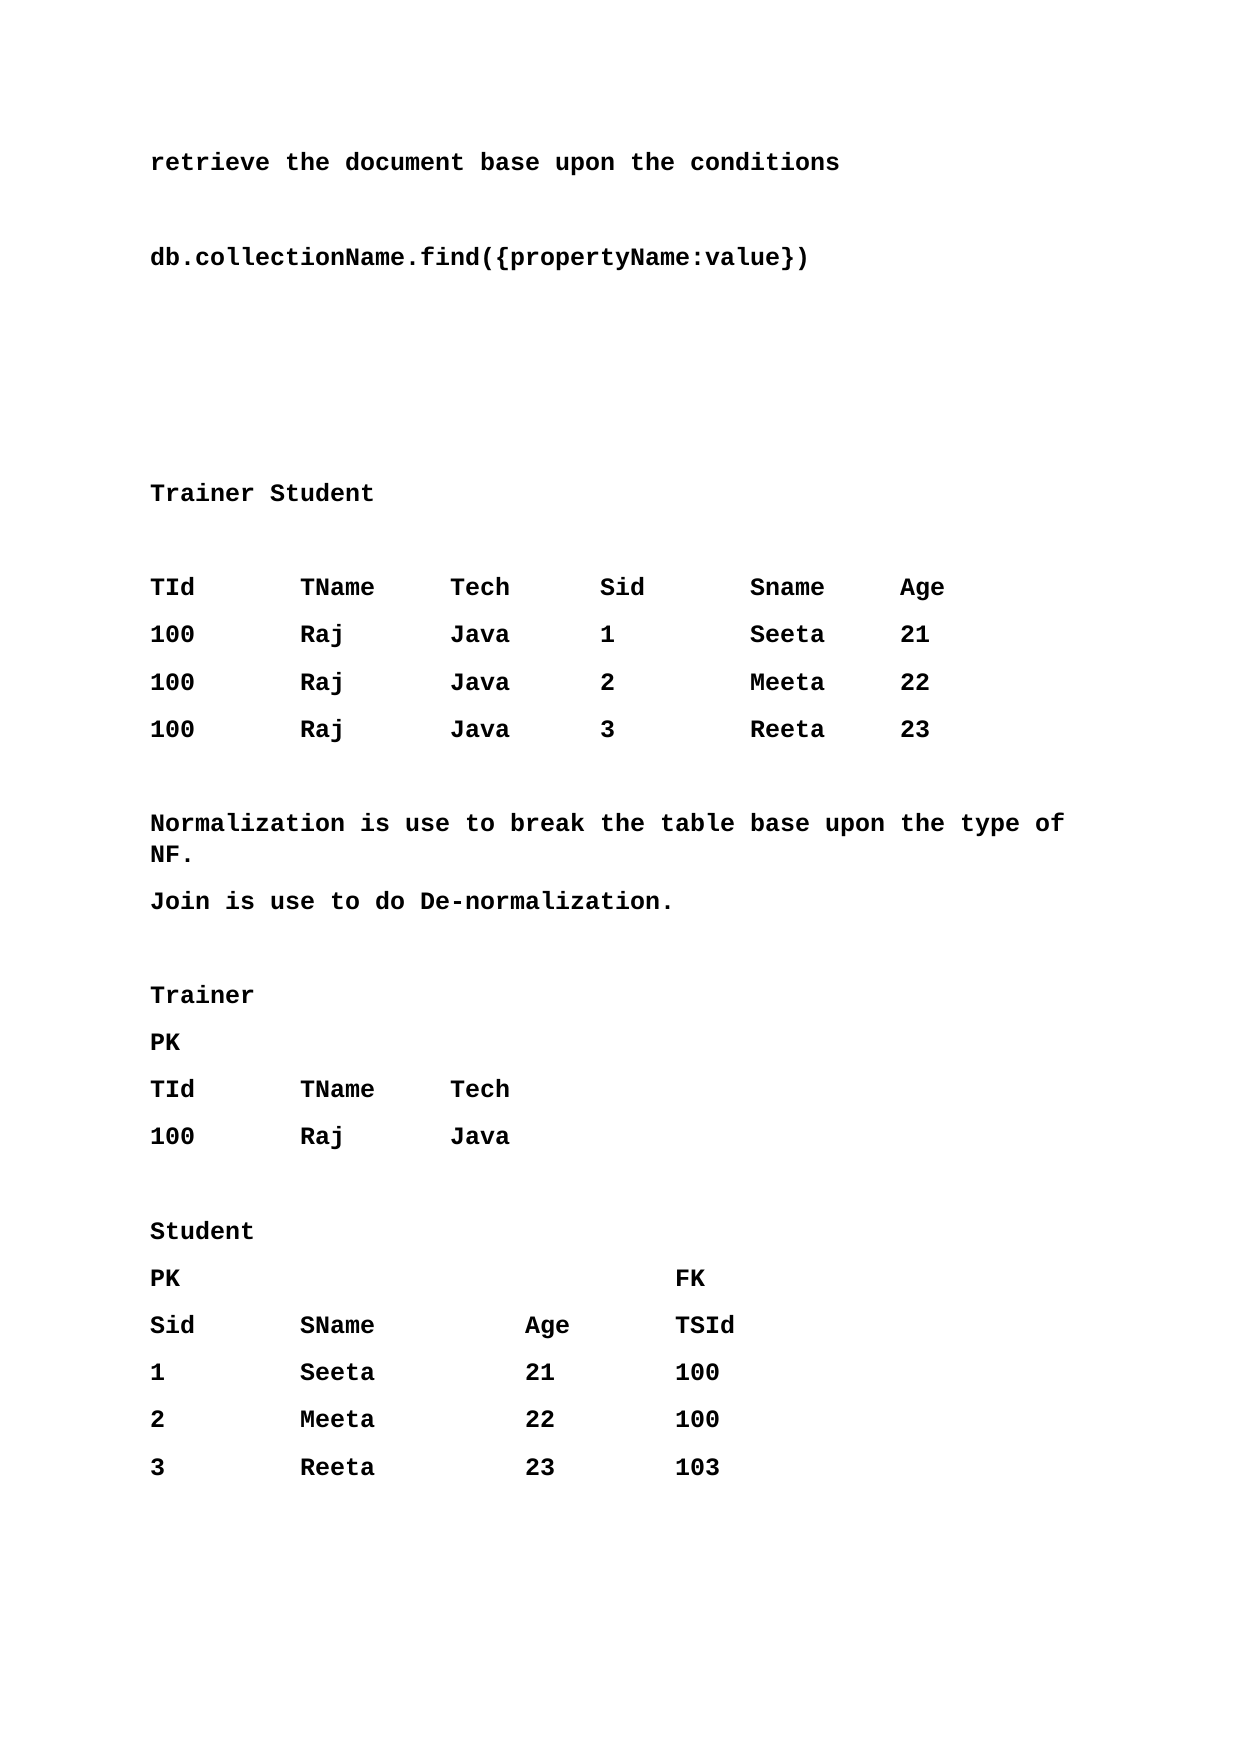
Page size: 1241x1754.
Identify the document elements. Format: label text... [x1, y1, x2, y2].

text Trainer Student [150, 480, 1090, 509]
text Sid SName Age TSId [150, 1313, 1090, 1341]
text 2 Meeta 22 100 [150, 1407, 1090, 1435]
text 100 Raj Java 2 Meeta 22 [150, 669, 1090, 697]
text 100 Raj Java [150, 1124, 1090, 1152]
text PK [150, 1029, 1090, 1058]
text Student [150, 1218, 1090, 1247]
text 100 Raj Java 3 Reeta 23 [150, 716, 1090, 744]
text 3 Reeta 23 103 [150, 1454, 1090, 1483]
text Trainer [150, 982, 1090, 1011]
text TId TName Tech [150, 1077, 1090, 1105]
text 100 Raj Java 1 Seeta 21 [150, 622, 1090, 650]
text Normalization is use to break the table base upon the type of NF. [150, 811, 1090, 869]
text Join is use to do De-normalization. [150, 888, 1090, 917]
text retrieve the document base upon the conditions [150, 150, 1090, 178]
text 1 Seeta 21 100 [150, 1360, 1090, 1388]
text PK FK [150, 1266, 1090, 1294]
text db.collectionName.find({propertyName:value}) [150, 244, 1090, 273]
text TId TName Tech Sid Sname Age [150, 575, 1090, 603]
